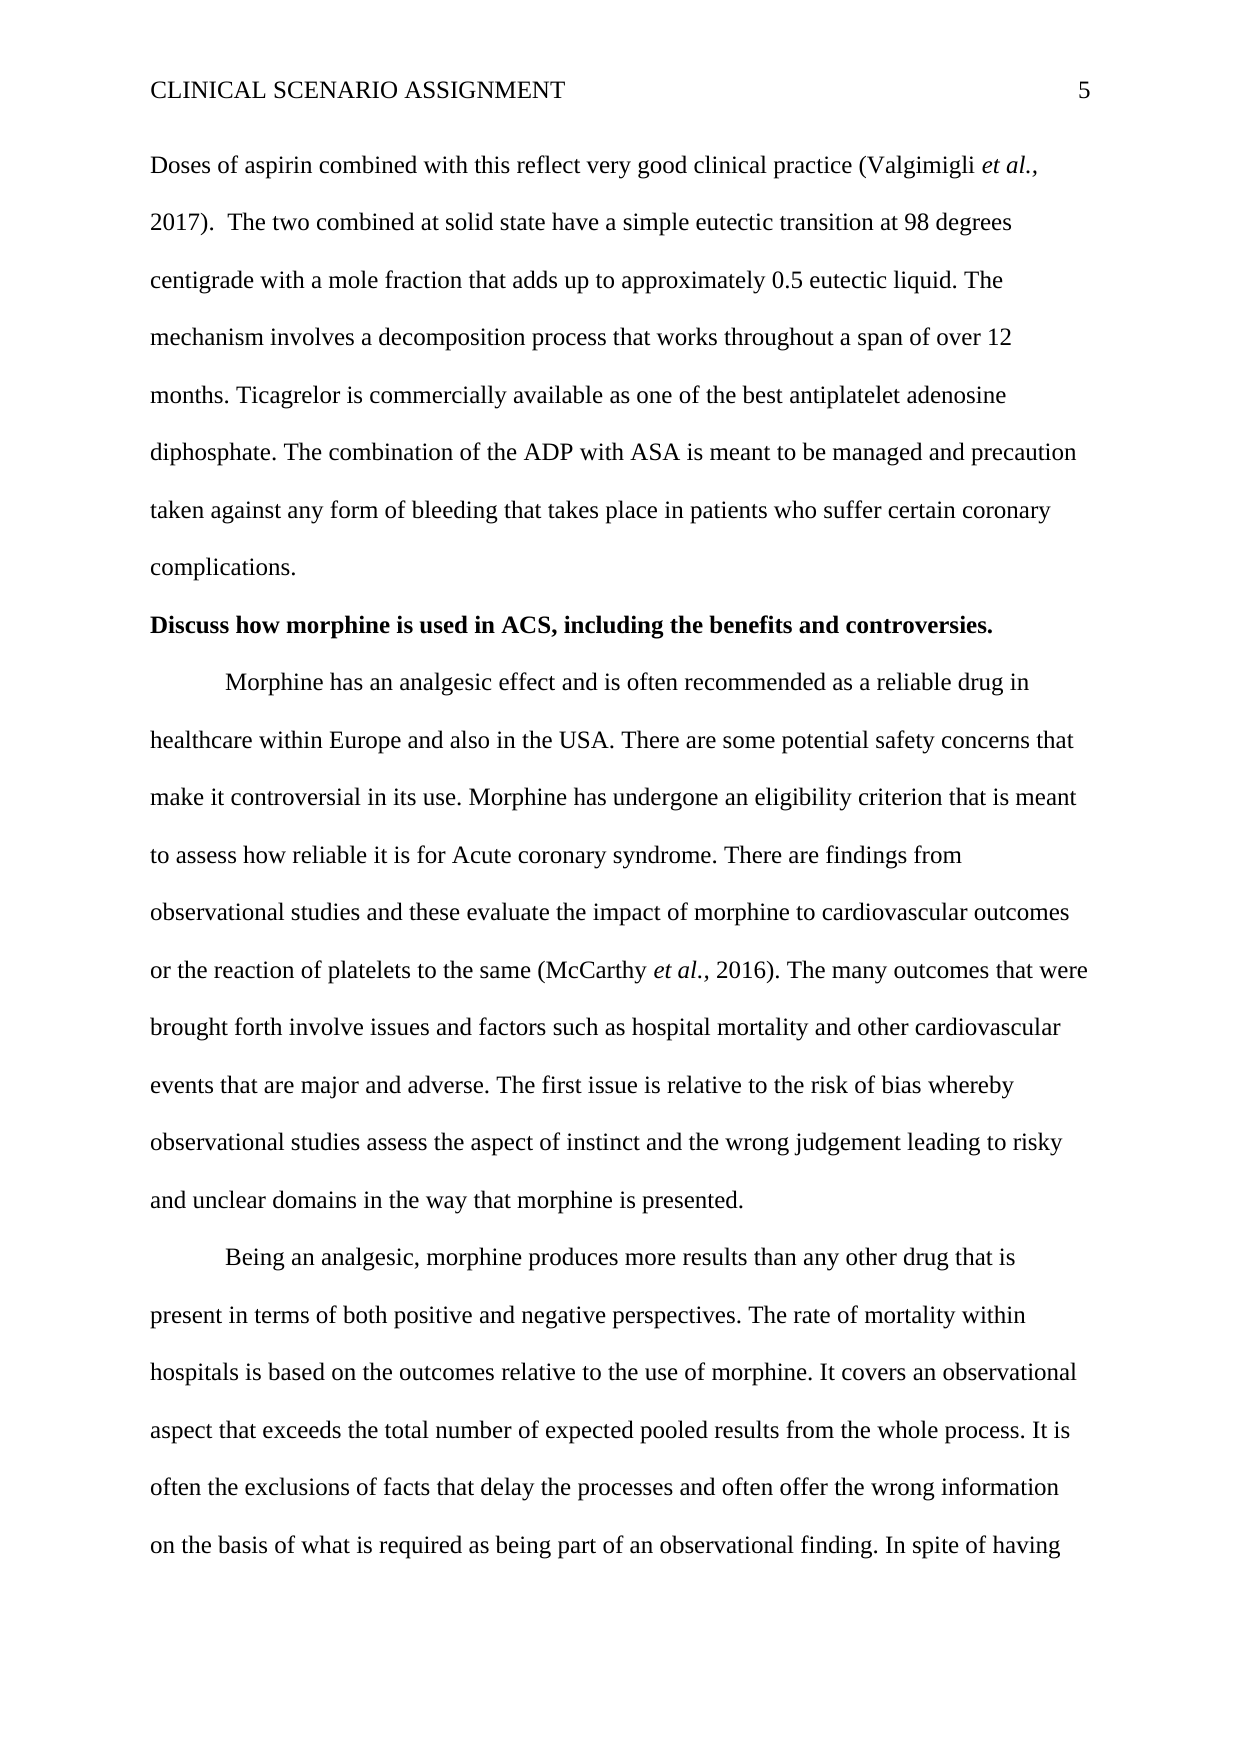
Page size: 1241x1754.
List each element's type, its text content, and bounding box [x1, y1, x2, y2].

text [150, 150, 1090, 581]
text Discuss how morphine is used in ACS, including the benefits and controversies. [150, 610, 1090, 639]
text Morphine has an analgesic effect and is often recommended as a reliable drug in healthcare within Europe and also in the USA. There are some potential safety concerns that make it controversial in its use. Morphine has undergone an eligibility criterion that is meant to assess how reliable it is for Acute coronary syndrome. There are findings from observational studies and these evaluate the impact of morphine to cardiovascular outcomes or the reaction of platelets to the same (McCarthy et al., 2016). The many outcomes that were brought forth involve issues and factors such as hospital mortality and other cardiovascular events that are major and adverse. The first issue is relative to the risk of bias whereby observational studies assess the aspect of instinct and the wrong judgement leading to risky and unclear domains in the way that morphine is presented. [150, 667, 1090, 1214]
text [150, 1242, 1090, 1559]
